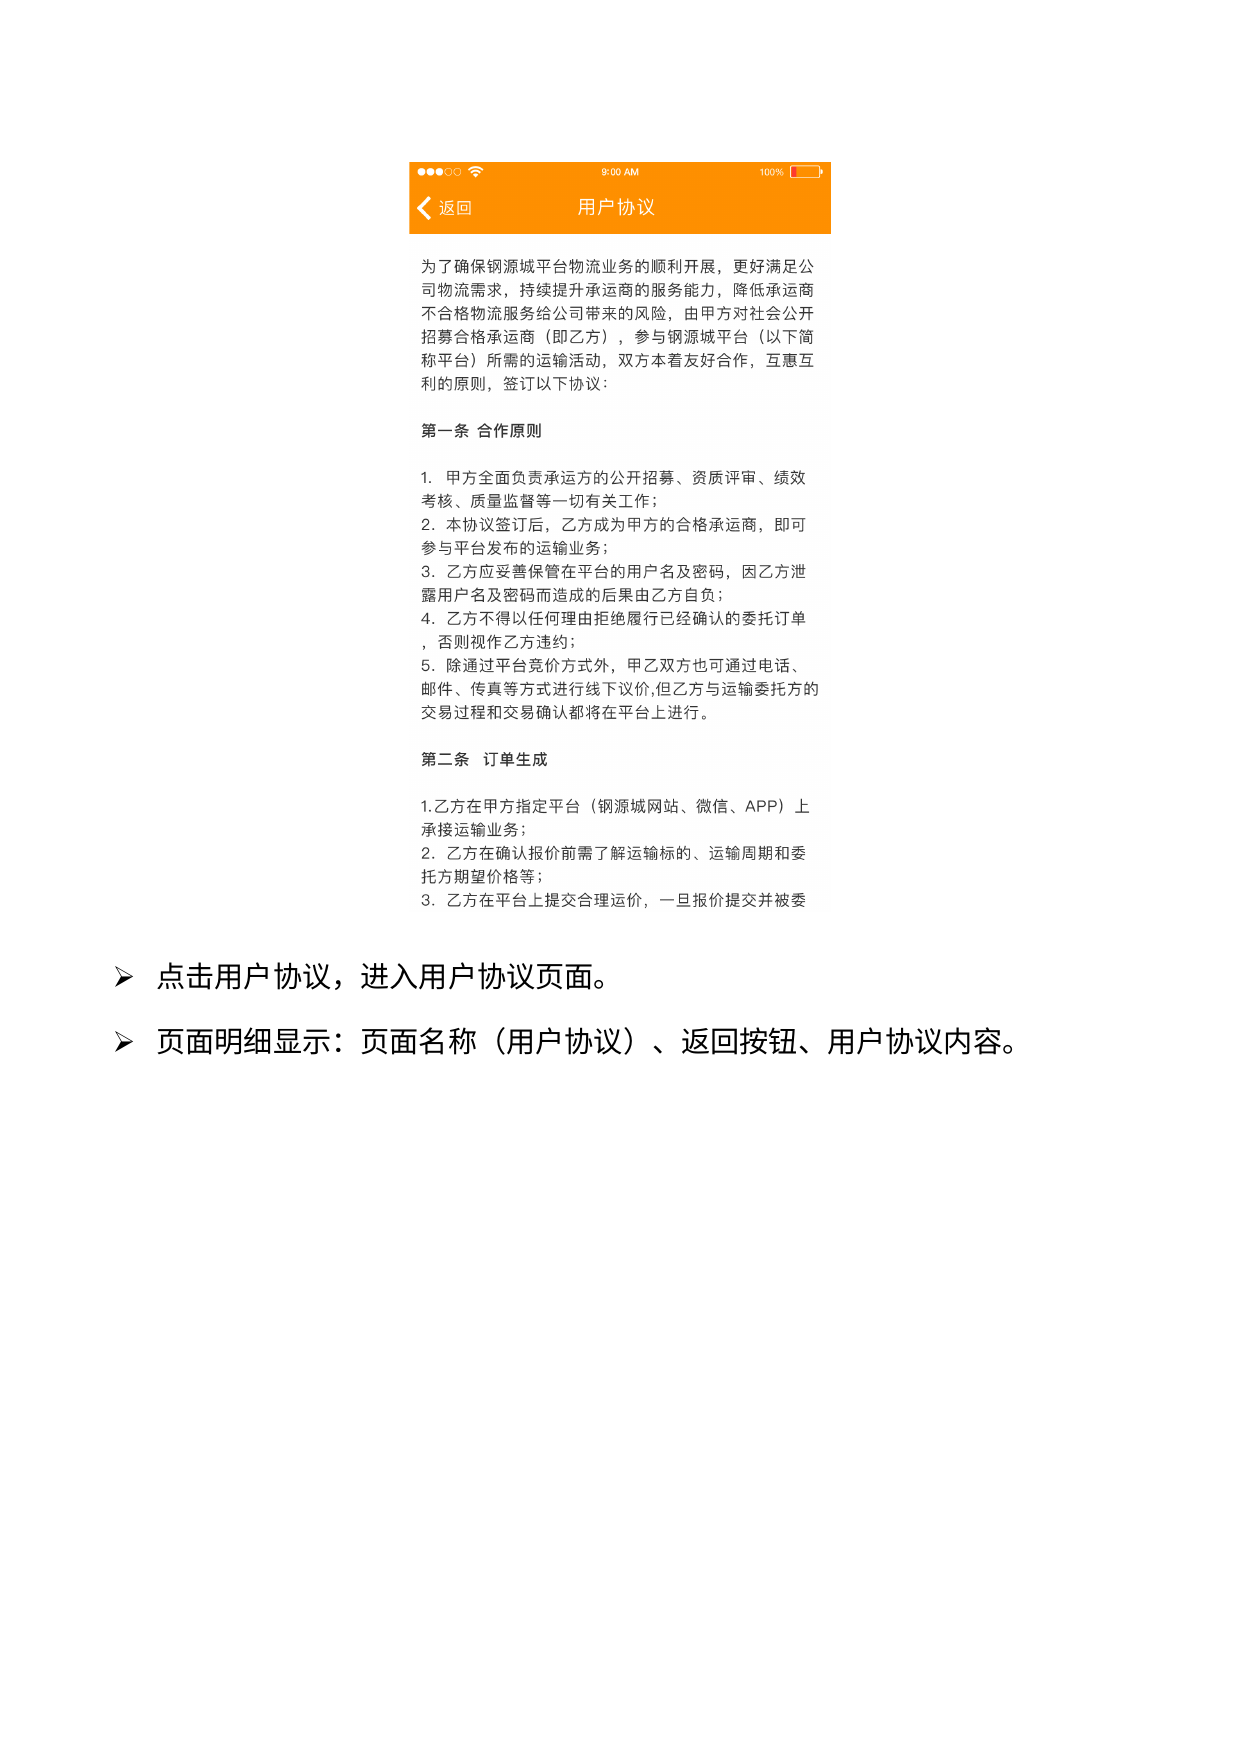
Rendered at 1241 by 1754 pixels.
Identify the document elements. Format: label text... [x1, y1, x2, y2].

list 点击用户协议，进入用户协议页面。 [112, 942, 1128, 1007]
picture [409, 162, 831, 912]
list 页面明细显示：页面名称（用户协议）、返回按钮、用户协议内容。 [112, 1007, 1128, 1072]
